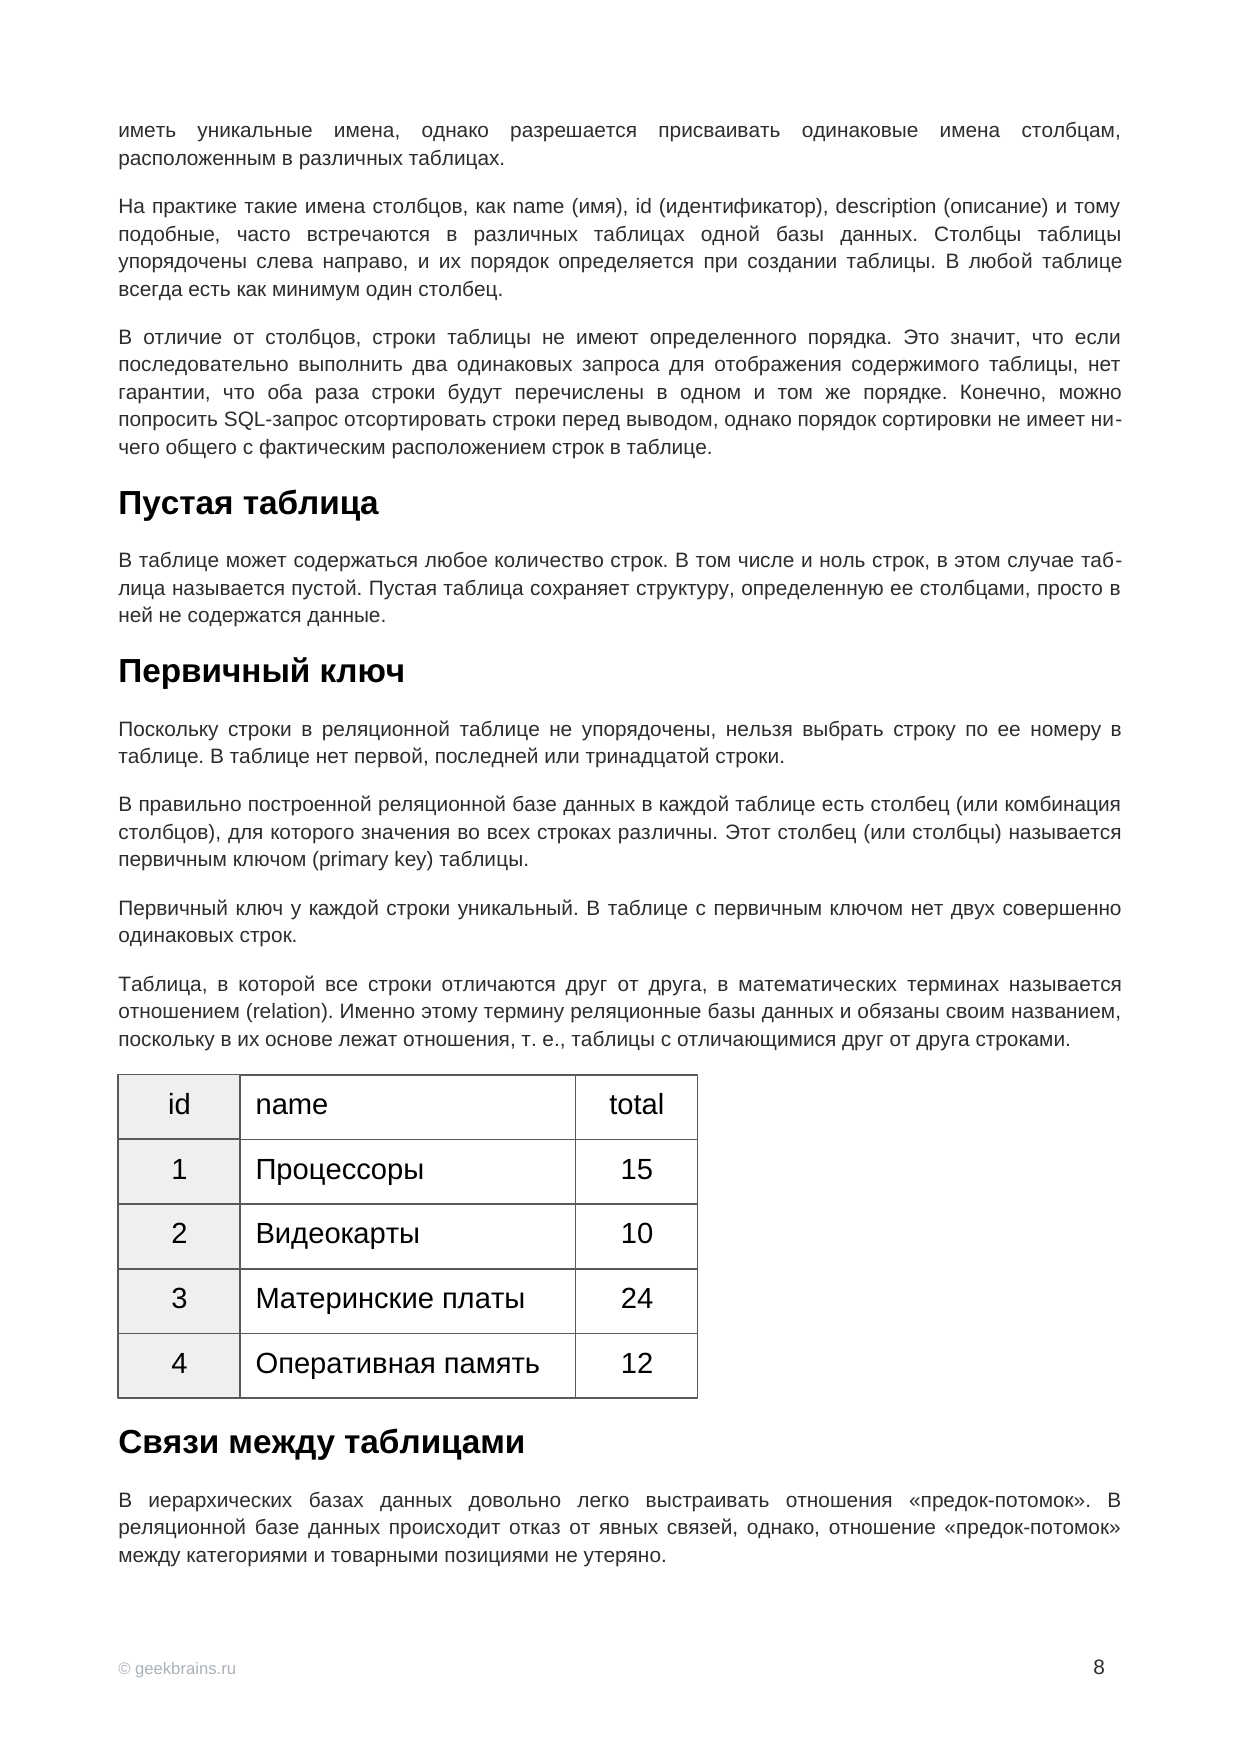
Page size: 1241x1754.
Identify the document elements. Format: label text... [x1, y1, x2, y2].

text В иерархических базах данных довольно легко выстраивать отношения «предок-потомок». В реляционной базе данных происходит отказ от явных связей, однако, отношение «предок-потомок» между категориями и товарными позициями не утеряно. [118, 1488, 1122, 1567]
subtitle Пустая таблица [118, 483, 1122, 521]
text Связи между таблицами [118, 1423, 1122, 1461]
text В правильно построенной реляционной базе данных в каждой таблице есть столбец (или комбинация столбцов), для которого значения во всех строках раз­личны. Этот столбец (или столбцы) называется первичным ключом (primary key) табли­цы. [118, 792, 1122, 871]
text Таблица, в которой все строки отличаются друг от друга, в математиче­ских терминах называется отношением (relation). Именно этому термину реляционные базы данных и обязаны своим названием, поскольку в их основе лежат отношения, т. е., таблицы с отличающимися друг от друга строками. [118, 971, 1122, 1050]
text В таблице может содержаться любое количество строк. В том числе и ноль строк, в этом случае таб­лица называется пустой. Пустая таблица сохраняет структуру, определенную ее столбцами, просто в ней не содержатся данные. [118, 548, 1122, 627]
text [118, 118, 1122, 169]
text На практике такие имена столбцов, как name (имя), id (идентификатор), description (описание) и тому подобные, часто встречаются в различных таблицах одной базы данных. Столбцы таблицы упорядочены слева направо, и их порядок определяется при создании таблицы. В любой таблице всегда есть как минимум один столбец. [118, 194, 1122, 300]
text Первичный ключ [118, 651, 1122, 690]
text Первичный ключ у каждой строки уникальный. В таблице с первичным ключом нет двух совершенно одинаковых строк. [118, 896, 1122, 947]
text В отличие от столбцов, строки таблицы не имеют определенного порядка. Это значит, что если последовательно выполнить два одинаковых запроса для отображения содержимого таблицы, нет гарантии, что оба раза строки будут перечисле­ны в одном и том же порядке. Конечно, можно попросить SQL-запрос отсортиро­вать строки перед выводом, однако порядок сортировки не имеет ни­чего общего с фактическим расположением строк в таблице. [118, 325, 1122, 459]
text Поскольку строки в реляционной таблице не упорядочены, нельзя выбрать строку по ее номеру в таблице. В таблице нет первой, последней или тринадцатой строки. [118, 716, 1122, 768]
